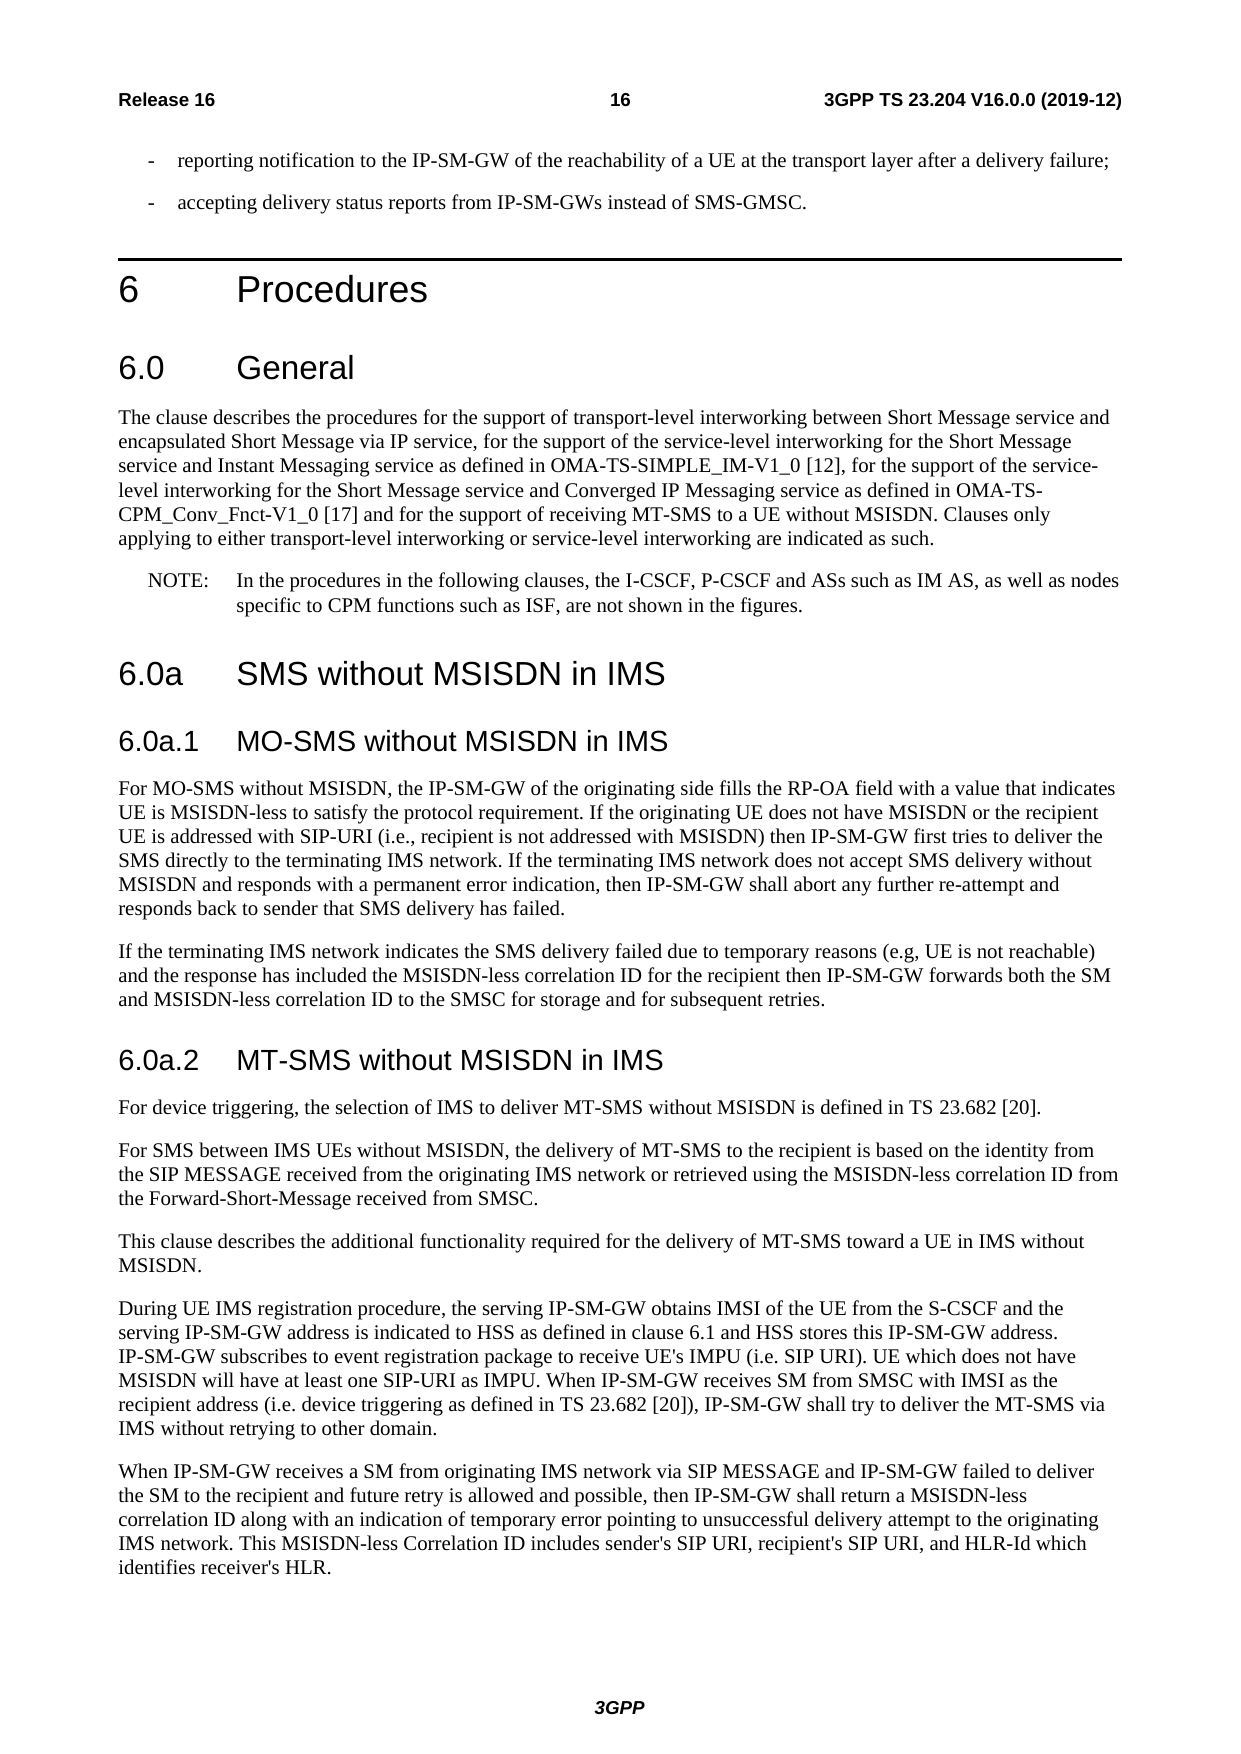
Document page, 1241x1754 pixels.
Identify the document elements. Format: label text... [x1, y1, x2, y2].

text If the terminating IMS network indicates the SMS delivery failed due to temporary reasons (e.g, UE is not reachable) and the response has included the MSISDN-less correlation ID for the recipient then IP-SM-GW forwards both the SM and MSISDN-less correlation ID to the SMSC for storage and for subsequent retries. [118, 939, 1122, 1011]
text This clause describes the additional functionality required for the delivery of MT-SMS toward a UE in IMS without MSISDN. [118, 1229, 1122, 1277]
subtitle 6.0a.1 MO-SMS without MSISDN in IMS [118, 724, 1122, 757]
text For SMS between IMS UEs without MSISDN, the delivery of MT-SMS to the recipient is based on the identity from the SIP MESSAGE received from the originating IMS network or retrieved using the MSISDN-less correlation ID from the Forward-Short-Message received from SMSC. [118, 1138, 1122, 1210]
text The clause describes the procedures for the support of transport-level interworking between Short Message service and encapsulated Short Message via IP service, for the support of the service-level interworking for the Short Message service and Instant Messaging service as defined in OMA-TS-SIMPLE_IM-V1_0 [12], for the support of the service-level interworking for the Short Message service and Converged IP Messaging service as defined in OMA-TS-CPM_Conv_Fnct-V1_0 [17] and for the support of receiving MT-SMS to a UE without MSISDN. Clauses only applying to either transport-level interworking or service-level interworking are indicated as such. [118, 405, 1122, 550]
text For device triggering, the selection of IMS to deliver MT-SMS without MSISDN is defined in TS 23.682 [20]. [118, 1095, 1122, 1119]
text - reporting notification to the IP-SM-GW of the reachability of a UE at the transport layer after a delivery failure; [148, 147, 1122, 172]
subtitle 6.0a.2 MT-SMS without MSISDN in IMS [118, 1043, 1122, 1076]
text - accepting delivery status reports from IP-SM-GWs instead of SMS-GMSC. [148, 190, 1122, 214]
text When IP-SM-GW receives a SM from originating IMS network via SIP MESSAGE and IP-SM-GW failed to deliver the SM to the recipient and future retry is allowed and possible, then IP-SM-GW shall return a MSISDN-less correlation ID along with an indication of temporary error pointing to unsuccessful delivery attempt to the originating IMS network. This MSISDN-less Correlation ID includes sender's SIP URI, recipient's SIP URI, and HLR-Id which identifies receiver's HLR. [118, 1459, 1122, 1579]
text NOTE: In the procedures in the following clauses, the I-CSCF, P-CSCF and ASs such as IM AS, as well as nodes specific to CPM functions such as ISF, are not shown in the figures. [148, 568, 1122, 617]
subtitle 6.0a SMS without MSISDN in IMS [118, 654, 1122, 692]
text For MO-SMS without MSISDN, the IP-SM-GW of the originating side fills the RP-OA field with a value that indicates UE is MSISDN-less to satisfy the protocol requirement. If the originating UE does not have MSISDN or the recipient UE is addressed with SIP-URI (i.e., recipient is not addressed with MSISDN) then IP-SM-GW first tries to deliver the SMS directly to the terminating IMS network. If the terminating IMS network does not accept SMS delivery without MSISDN and responds with a permanent error indication, then IP-SM-GW shall abort any further re-attempt and responds back to sender that SMS delivery has failed. [118, 776, 1122, 920]
text During UE IMS registration procedure, the serving IP-SM-GW obtains IMSI of the UE from the S-CSCF and the serving IP-SM-GW address is indicated to HSS as defined in clause 6.1 and HSS stores this IP-SM-GW address. IP-SM-GW subscribes to event registration package to receive UE's IMPU (i.e. SIP URI). UE which does not have MSISDN will have at least one SIP-URI as IMPU. When IP-SM-GW receives SM from SMSC with IMSI as the recipient address (i.e. device triggering as defined in TS 23.682 [20]), IP-SM-GW shall try to deliver the MT-SMS via IMS without retrying to other domain. [118, 1296, 1122, 1440]
subtitle 6.0 General [118, 348, 1122, 387]
subtitle 6 Procedures [118, 261, 1122, 311]
